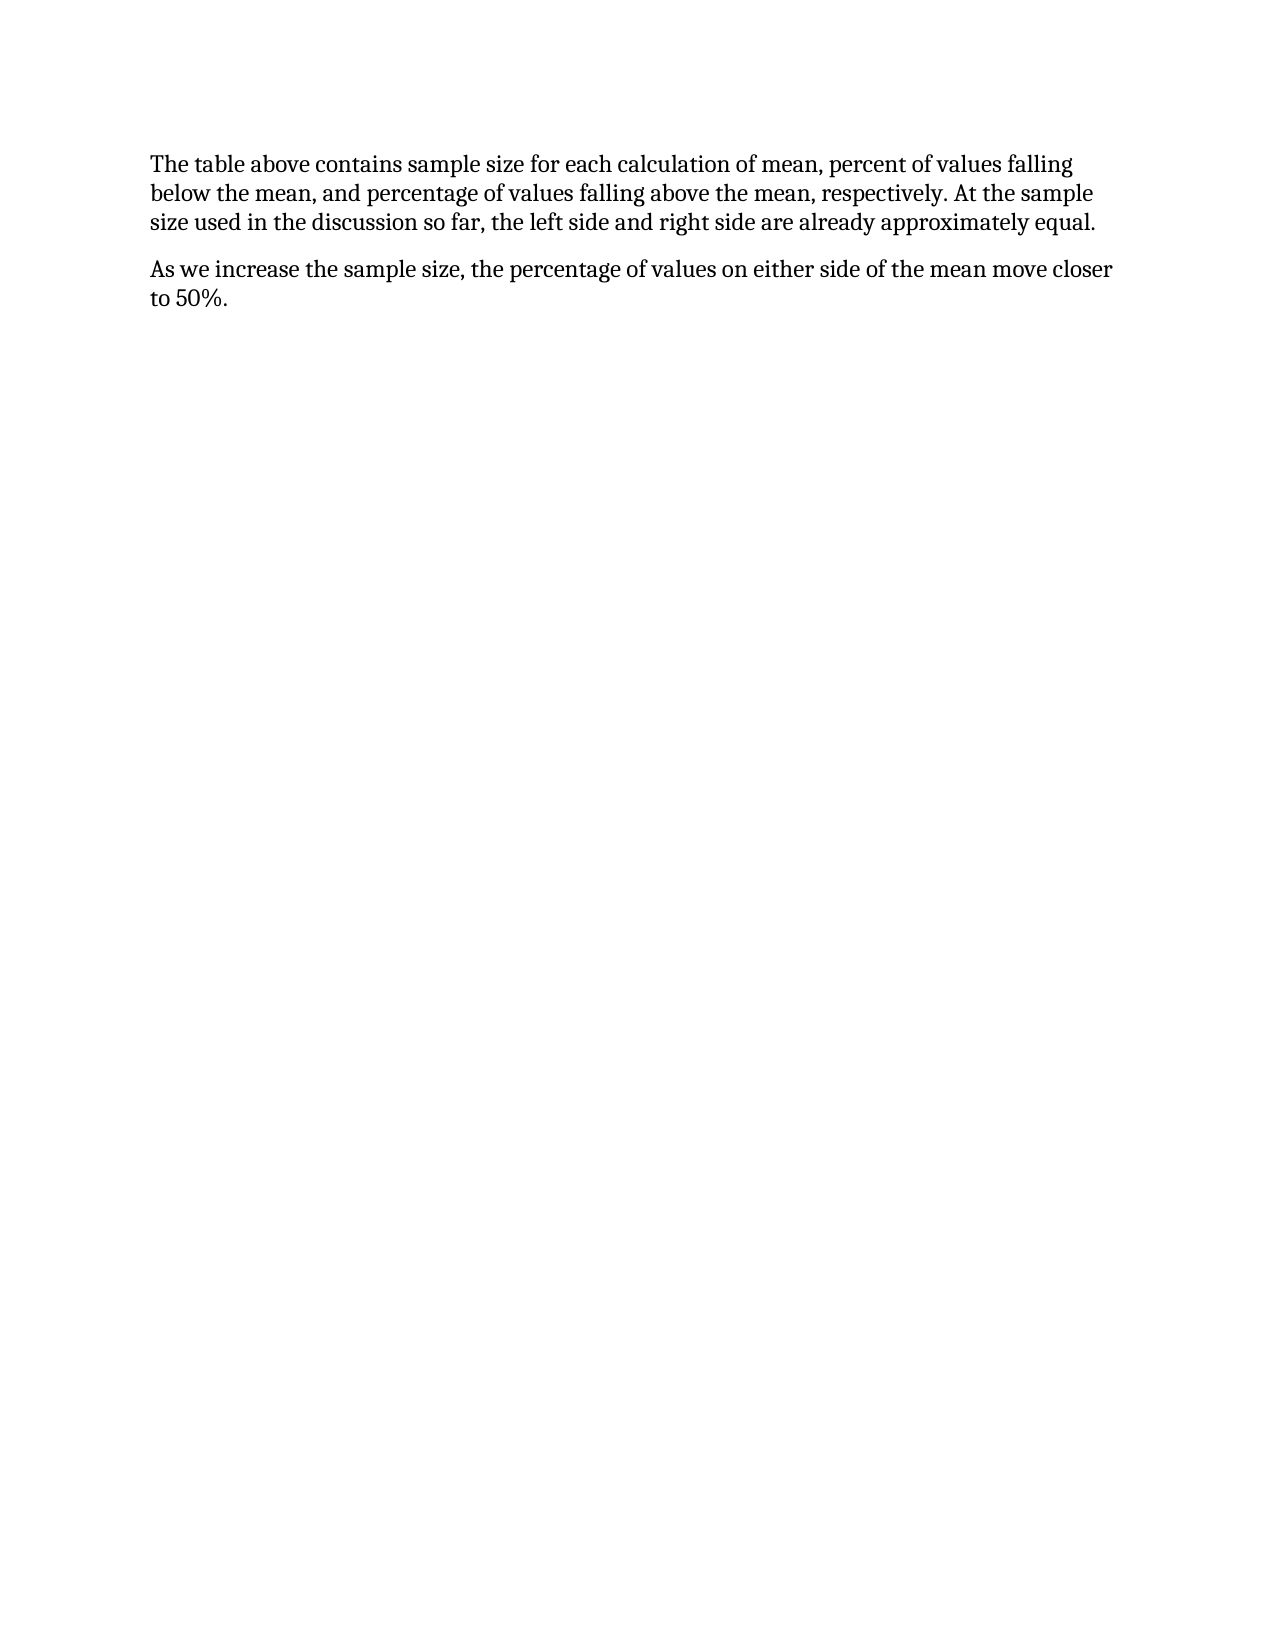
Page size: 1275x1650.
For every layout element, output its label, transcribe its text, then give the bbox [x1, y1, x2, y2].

text The table above contains sample size for each calculation of mean, percent of values falling below the mean, and percentage of values falling above the mean, respectively. At the sample size used in the discussion so far, the left side and right side are already approximately equal. [150, 150, 1125, 236]
text As we increase the sample size, the percentage of values on either side of the mean move closer to 50%. [150, 255, 1125, 312]
